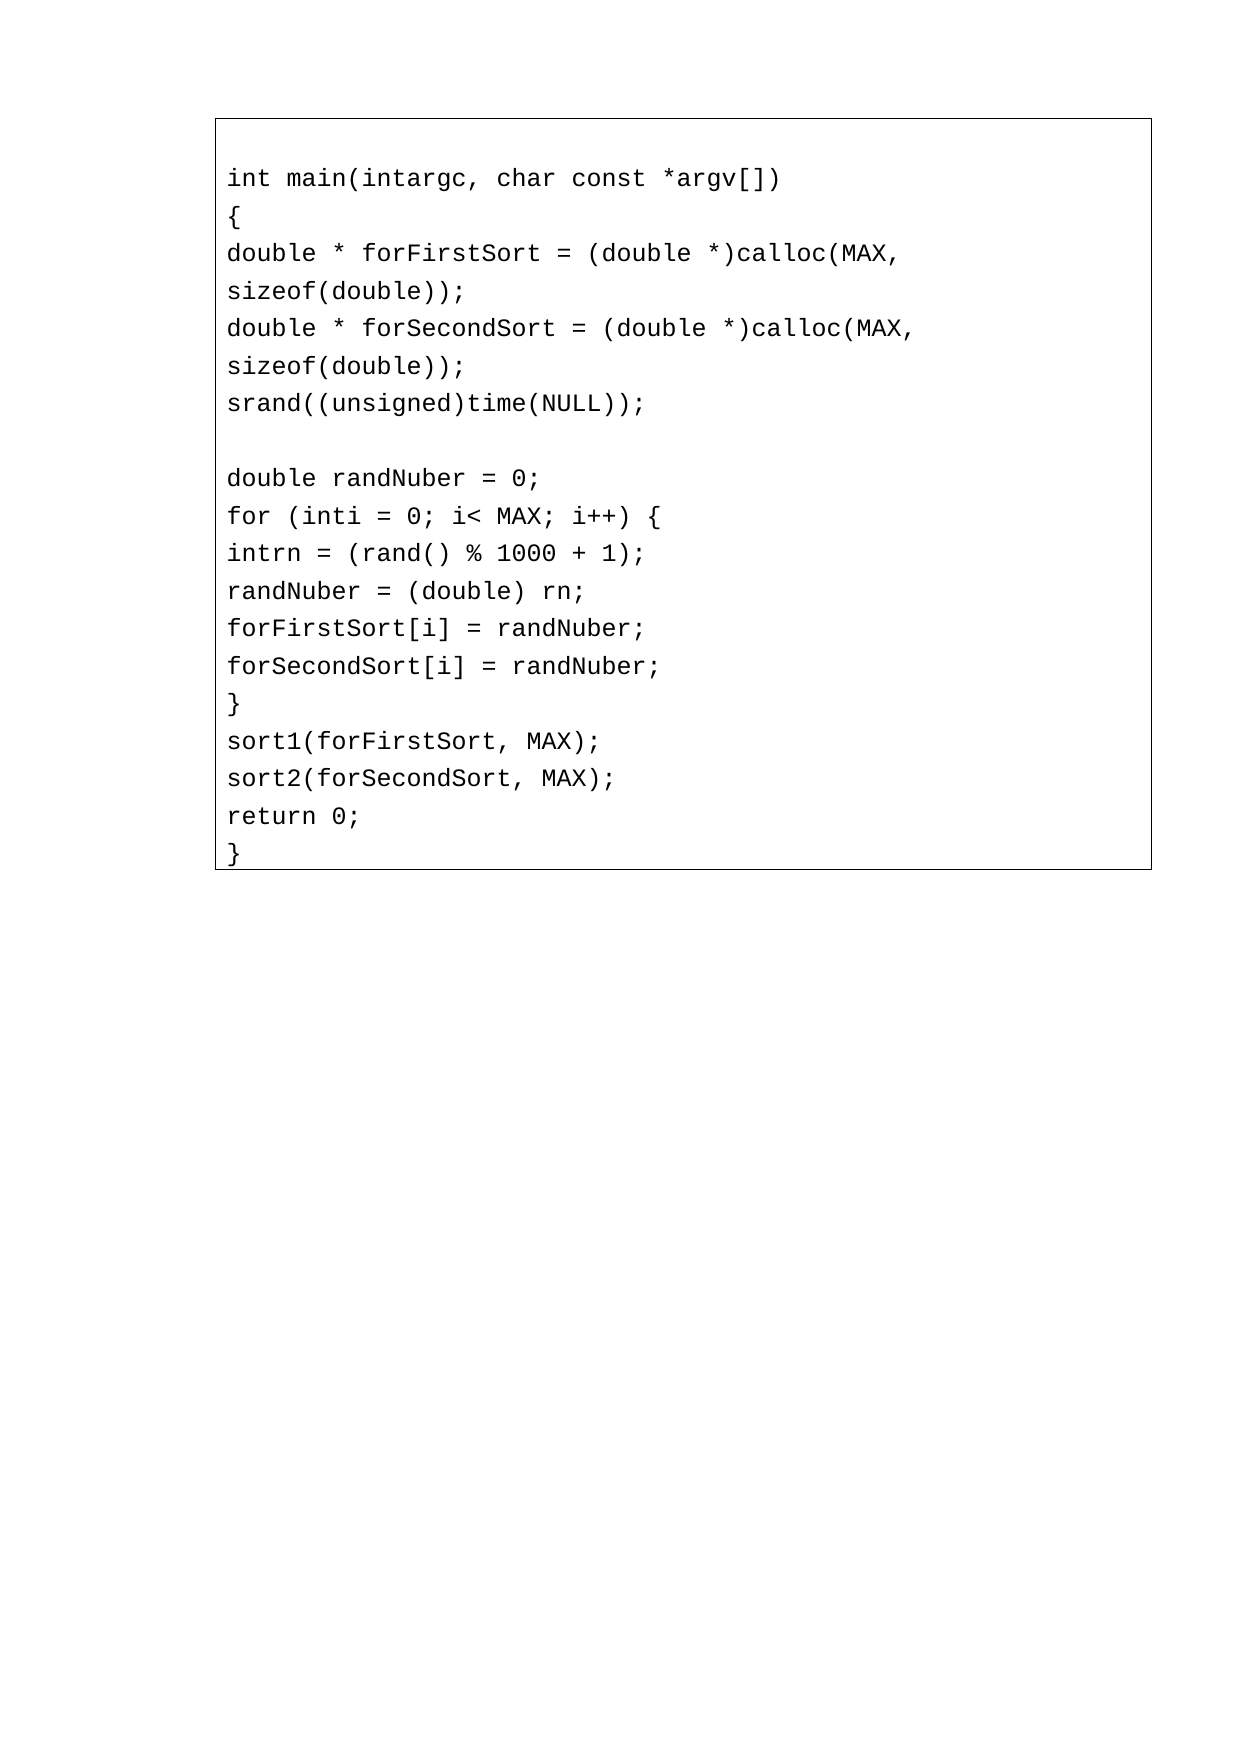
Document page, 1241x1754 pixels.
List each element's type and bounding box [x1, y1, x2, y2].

table_header [216, 119, 1151, 869]
